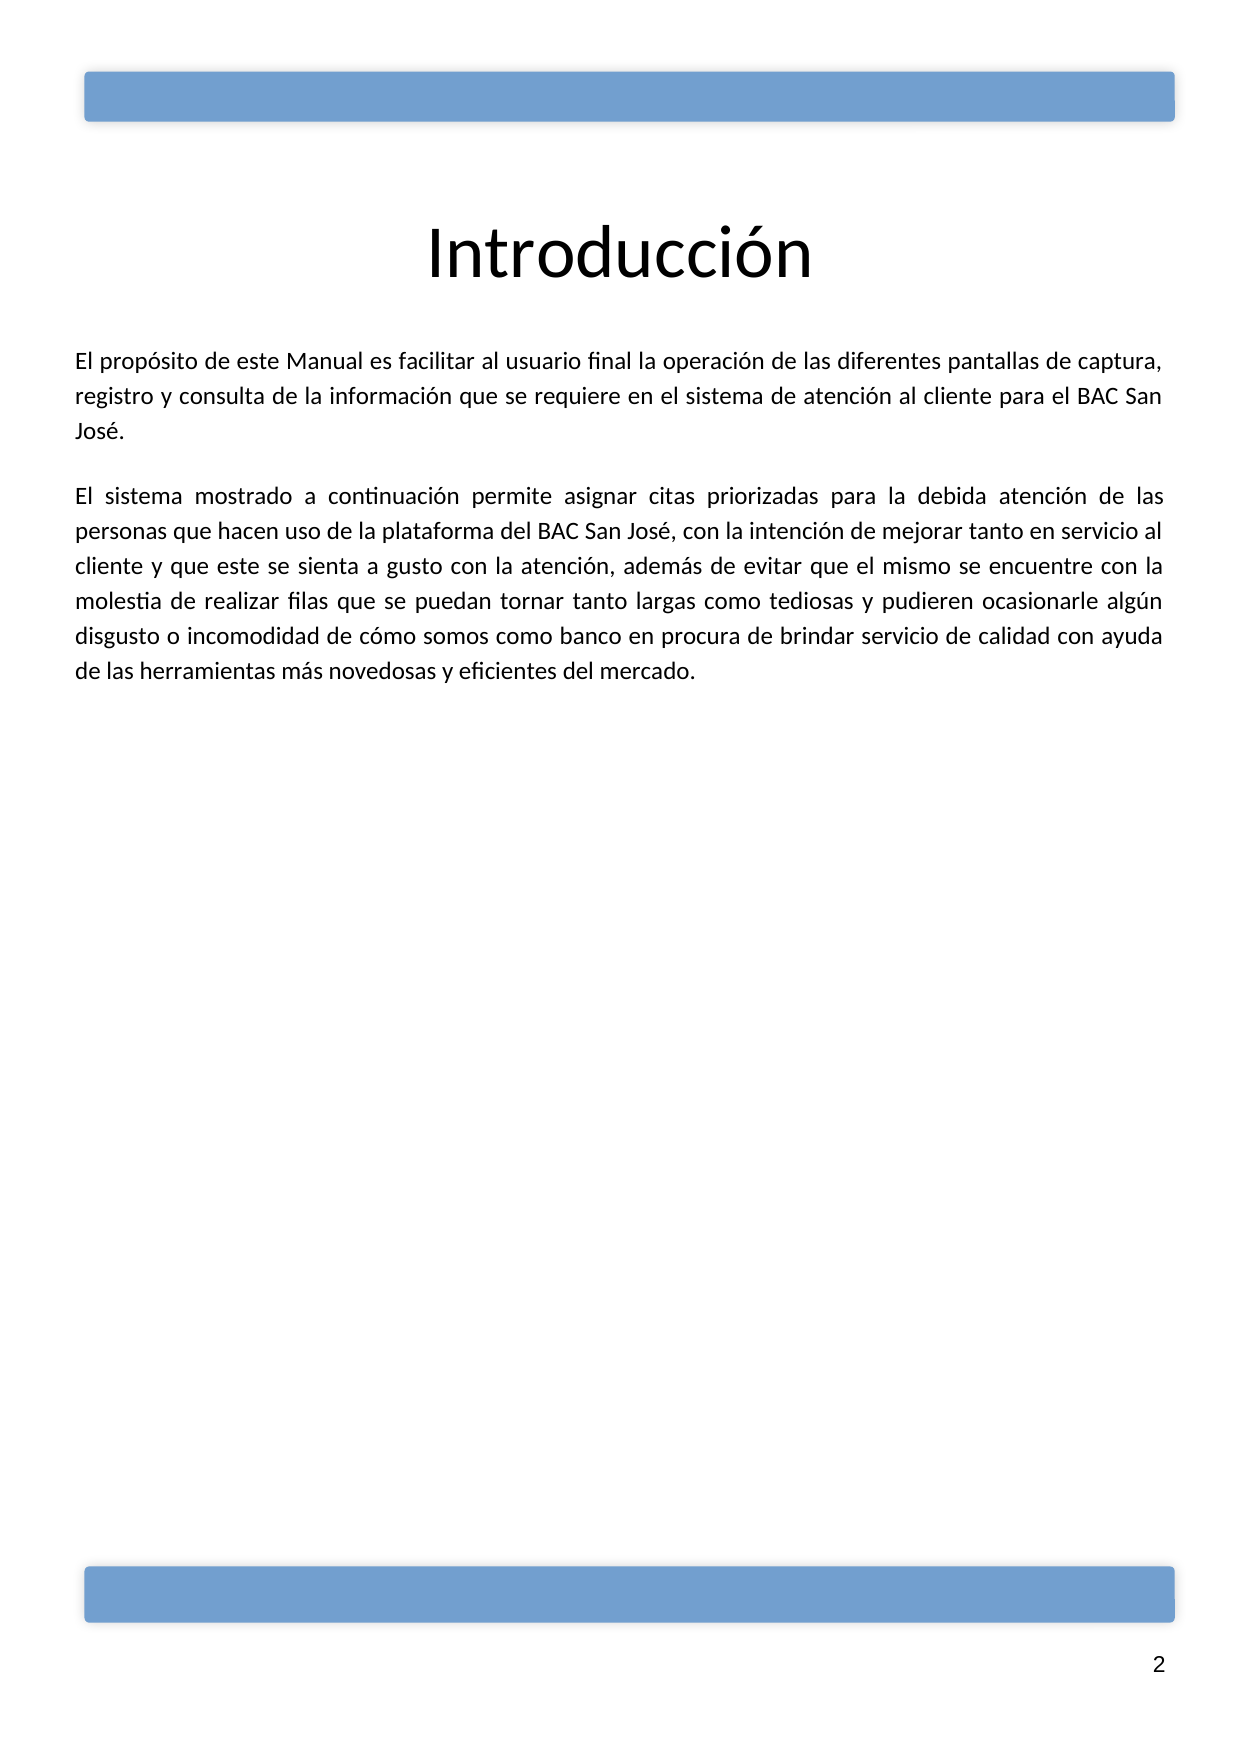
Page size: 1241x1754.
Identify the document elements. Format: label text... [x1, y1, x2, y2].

subtitle Introducción [75, 205, 1165, 296]
text El sistema mostrado a continuación permite asignar citas priorizadas para la debida atención de las personas que hacen uso de la plataforma del BAC San José, con la intención de mejorar tanto en servicio al cliente y que este se sienta a gusto con la atención, además de evitar que el mismo se encuentre con la molestia de realizar filas que se puedan tornar tanto largas como tediosas y pudieren ocasionarle algún disgusto o incomodidad de cómo somos como banco en procura de brindar servicio de calidad con ayuda de las herramientas más novedosas y eficientes del mercado. [75, 480, 1165, 686]
text El propósito de este Manual es facilitar al usuario final la operación de las diferentes pantallas de captura, registro y consulta de la información que se requiere en el sistema de atención al cliente para el BAC San José. [75, 345, 1165, 445]
